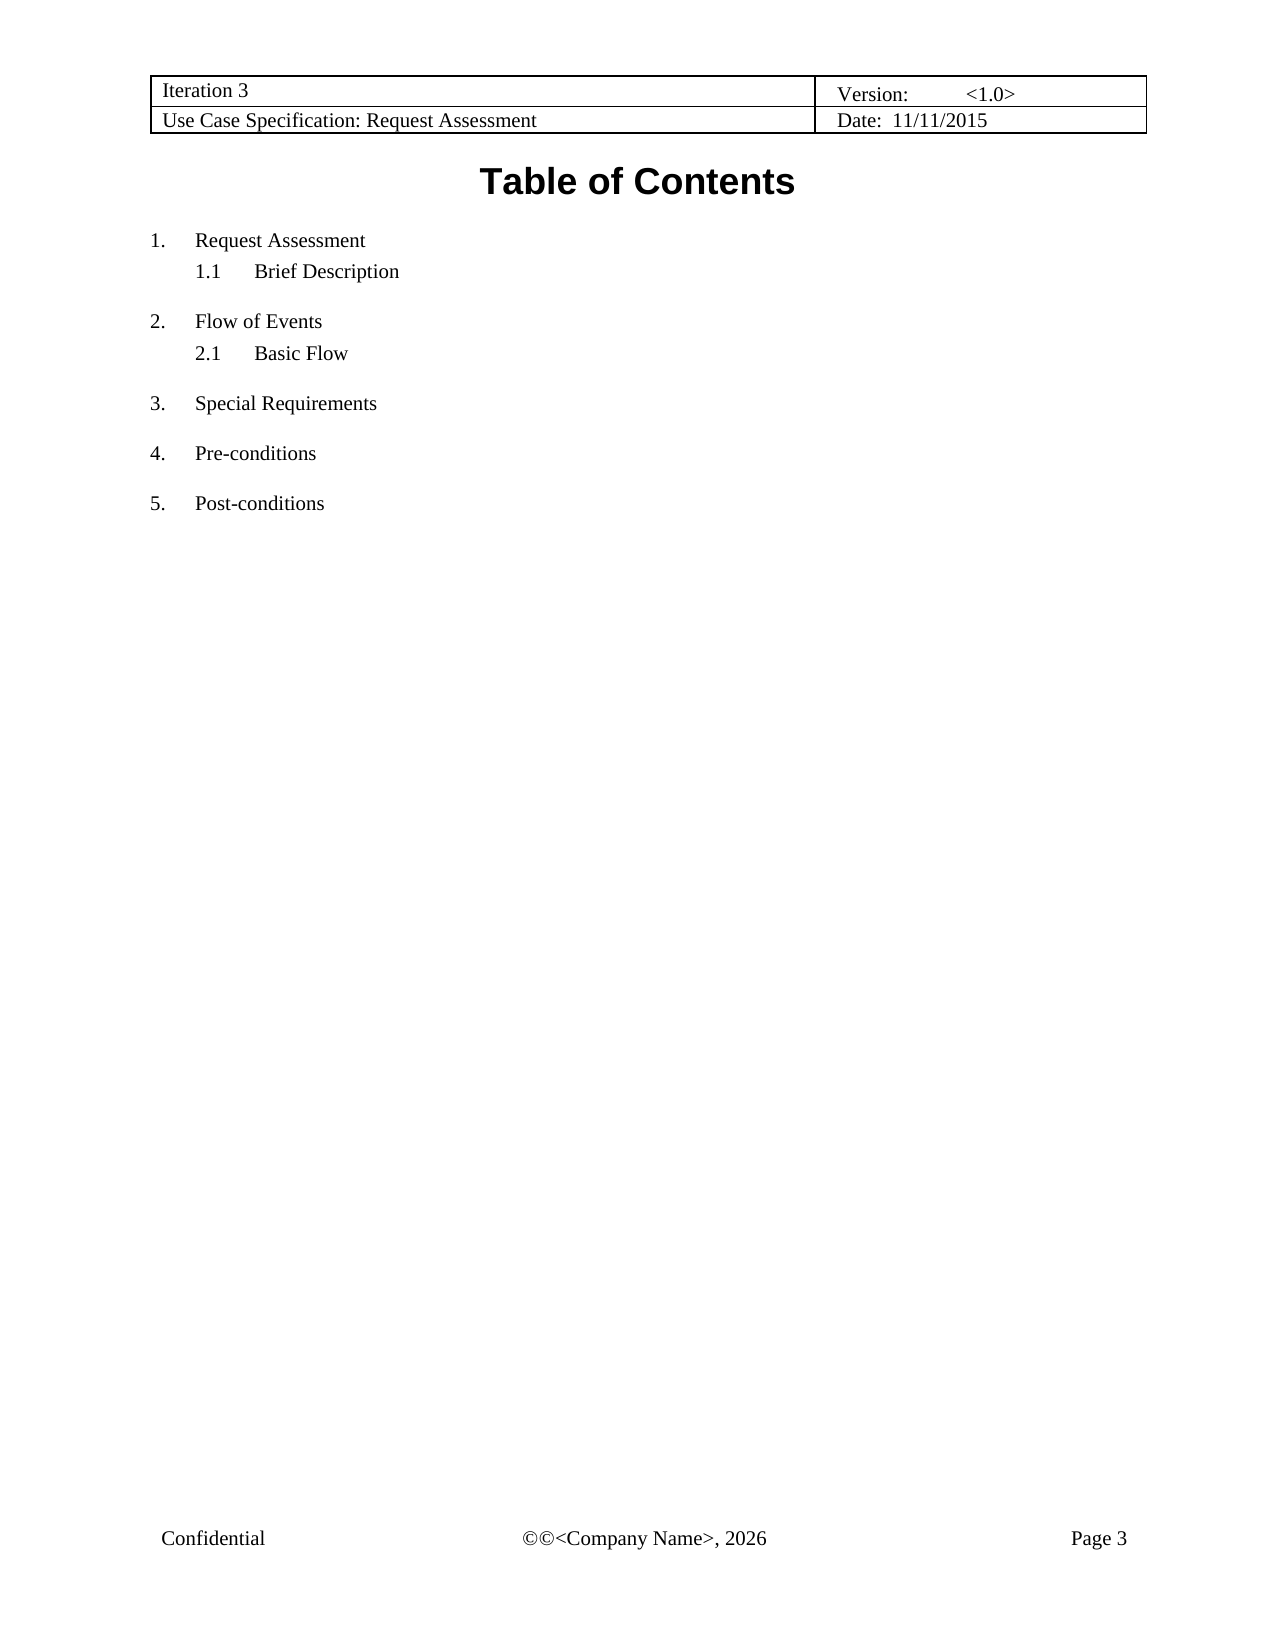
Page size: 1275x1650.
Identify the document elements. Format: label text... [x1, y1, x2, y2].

text 4. Pre-conditions 2 [150, 439, 1050, 464]
text 2. Flow of Events 2 [150, 308, 1050, 333]
text 1. Request Assessment 2 [150, 227, 1050, 252]
text 1.1 Brief Description 2 [195, 258, 1050, 283]
text 3. Special Requirements 2 [150, 389, 1050, 414]
text 2.1 Basic Flow 2 [195, 339, 1050, 364]
title Table of Contents [150, 159, 1125, 202]
text 5. Post-conditions 2 [150, 489, 1050, 514]
